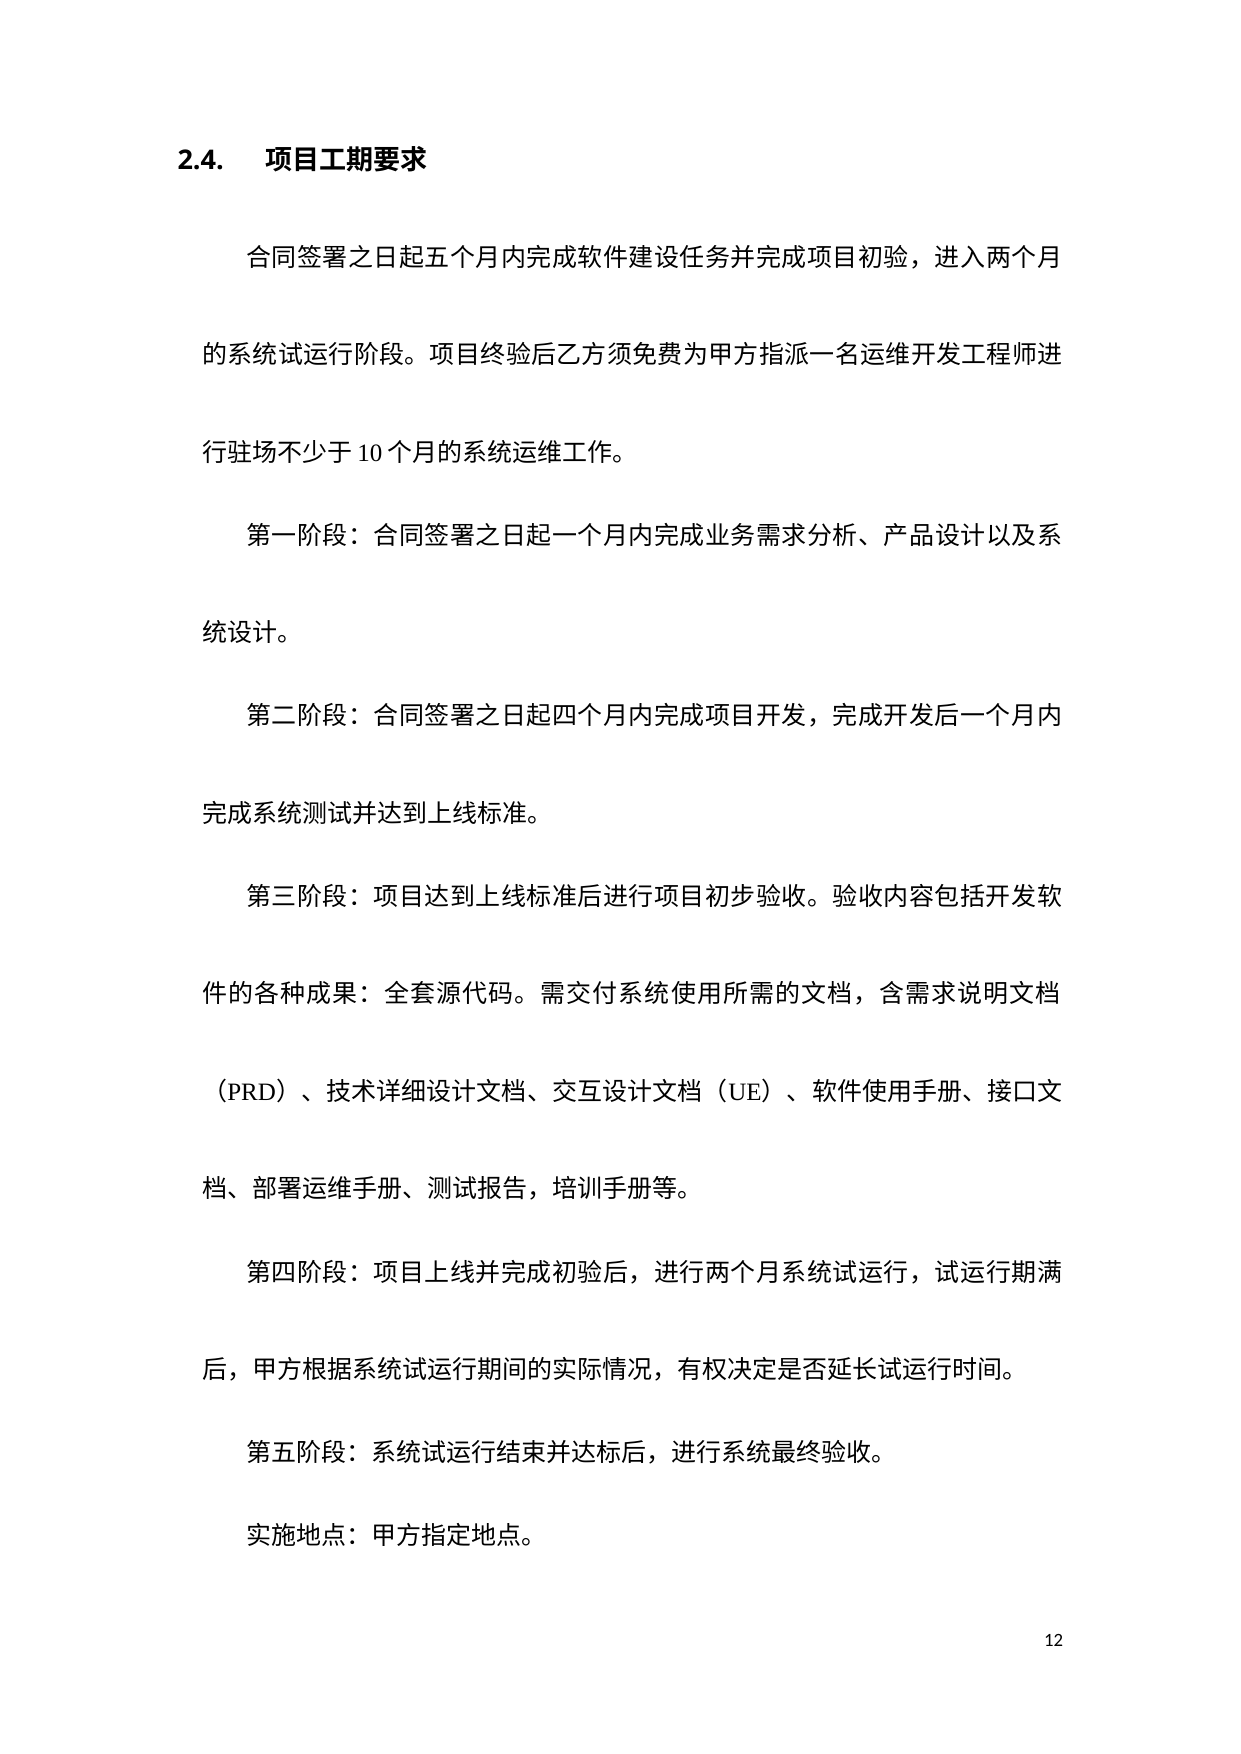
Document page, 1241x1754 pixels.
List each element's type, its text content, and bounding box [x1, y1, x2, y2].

text 第二阶段：合同签署之日起四个月内完成项目开发，完成开发后一个月内完成系统测试并达到上线标准。 [202, 681, 1063, 844]
text 合同签署之日起五个月内完成软件建设任务并完成项目初验，进入两个月的系统试运行阶段。项目终验后乙方须免费为甲方指派一名运维开发工程师进行驻场不少于10个月的系统运维工作。 [202, 223, 1063, 483]
text 第五阶段：系统试运行结束并达标后，进行系统最终验收。 [202, 1418, 1063, 1483]
text 实施地点：甲方指定地点。 [202, 1501, 1063, 1566]
subtitle 项目工期要求 [177, 125, 1063, 190]
text 第三阶段：项目达到上线标准后进行项目初步验收。验收内容包括开发软件的各种成果：全套源代码。需交付系统使用所需的文档，含需求说明文档（PRD）、技术详细设计文档、交互设计文档（UE）、软件使用手册、接口文档、部署运维手册、测试报告，培训手册等。 [202, 862, 1063, 1219]
text 第四阶段：项目上线并完成初验后，进行两个月系统试运行，试运行期满后，甲方根据系统试运行期间的实际情况，有权决定是否延长试运行时间。 [202, 1238, 1063, 1400]
text 第一阶段：合同签署之日起一个月内完成业务需求分析、产品设计以及系统设计。 [202, 501, 1063, 663]
